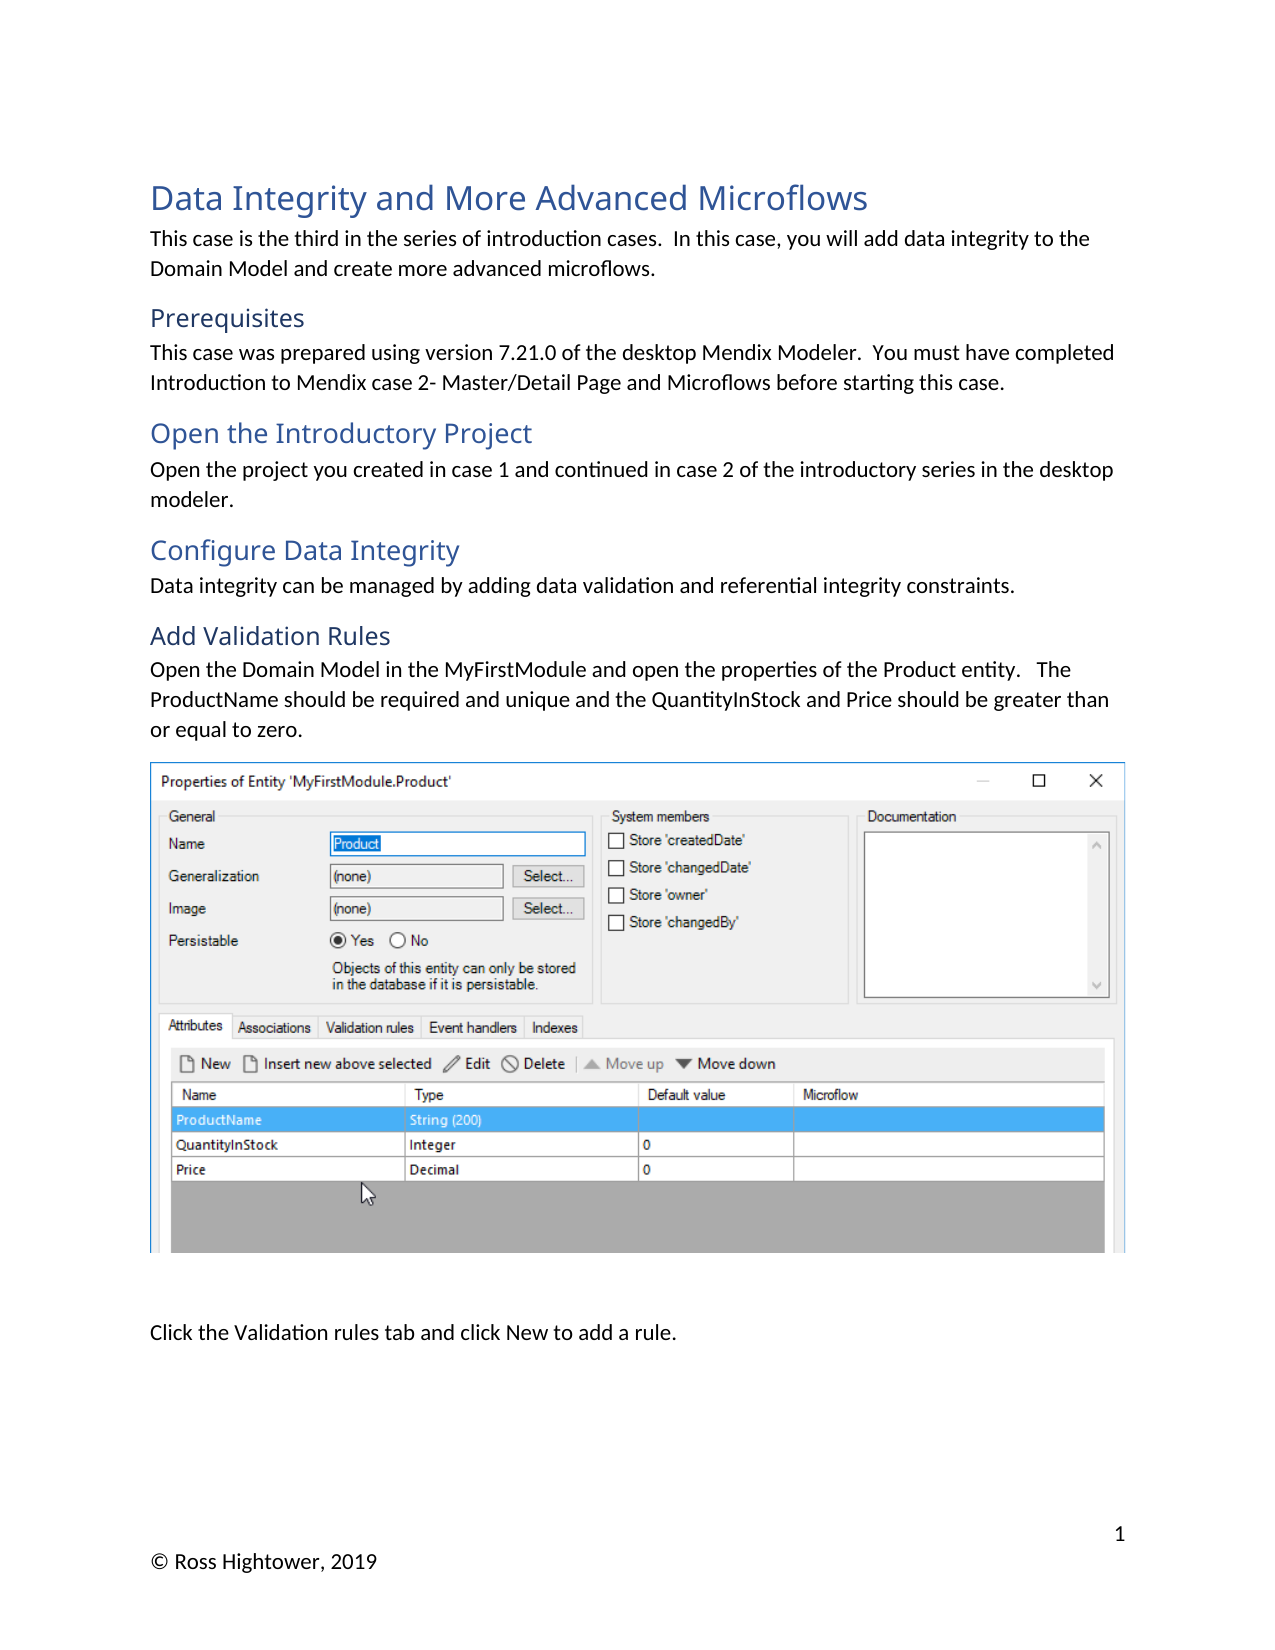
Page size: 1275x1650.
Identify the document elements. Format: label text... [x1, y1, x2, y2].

subtitle Prerequisites [150, 301, 1125, 335]
subtitle Add Validation Rules [150, 618, 1125, 652]
subtitle Data Integrity and More Advanced Microflows [150, 175, 1125, 220]
picture [150, 762, 1125, 1253]
text Open the project you created in case 1 and continued in case 2 of the introductory series in the desktop modeler. [150, 455, 1125, 513]
text Click the Validation rules tab and click New to add a rule. [150, 1318, 1125, 1346]
subtitle Configure Data Integrity [150, 532, 1125, 569]
text Open the Domain Model in the MyFirstModule and open the properties of the Product entity. The ProductName should be required and unique and the QuantityInStock and Price should be greater than or equal to zero. [150, 655, 1125, 744]
text This case is the third in the series of introduction cases. In this case, you will add data integrity to the Domain Model and create more advanced microflows. [150, 224, 1125, 282]
text Data integrity can be managed by adding data validation and referential integrity constraints. [150, 572, 1125, 599]
subtitle Open the Introductory Project [150, 415, 1125, 452]
text This case was prepared using version 7.21.0 of the desktop Mendix Modeler. You must have completed Introduction to Mendix case 2- Master/Detail Page and Microflows before starting this case. [150, 338, 1125, 396]
